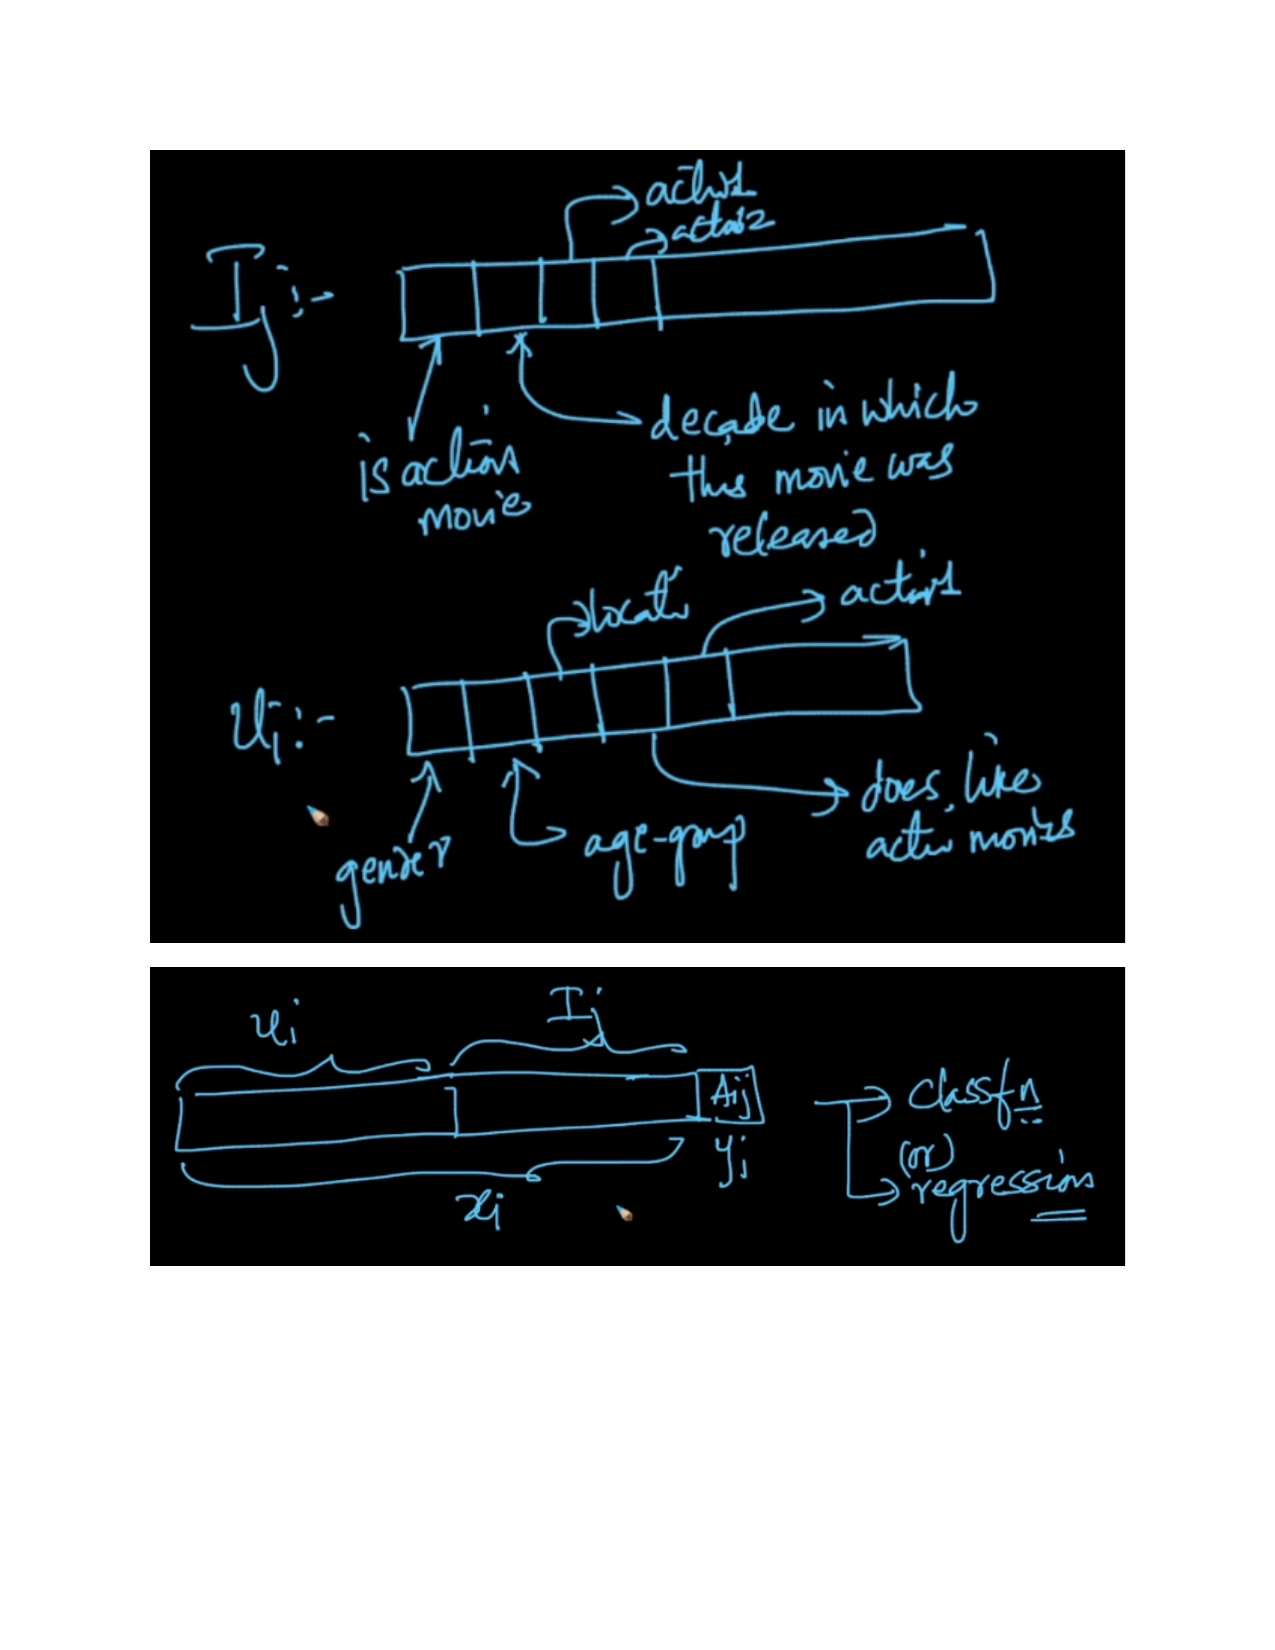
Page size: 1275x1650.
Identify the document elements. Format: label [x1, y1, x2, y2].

picture [150, 967, 1125, 1266]
picture [150, 150, 1125, 943]
